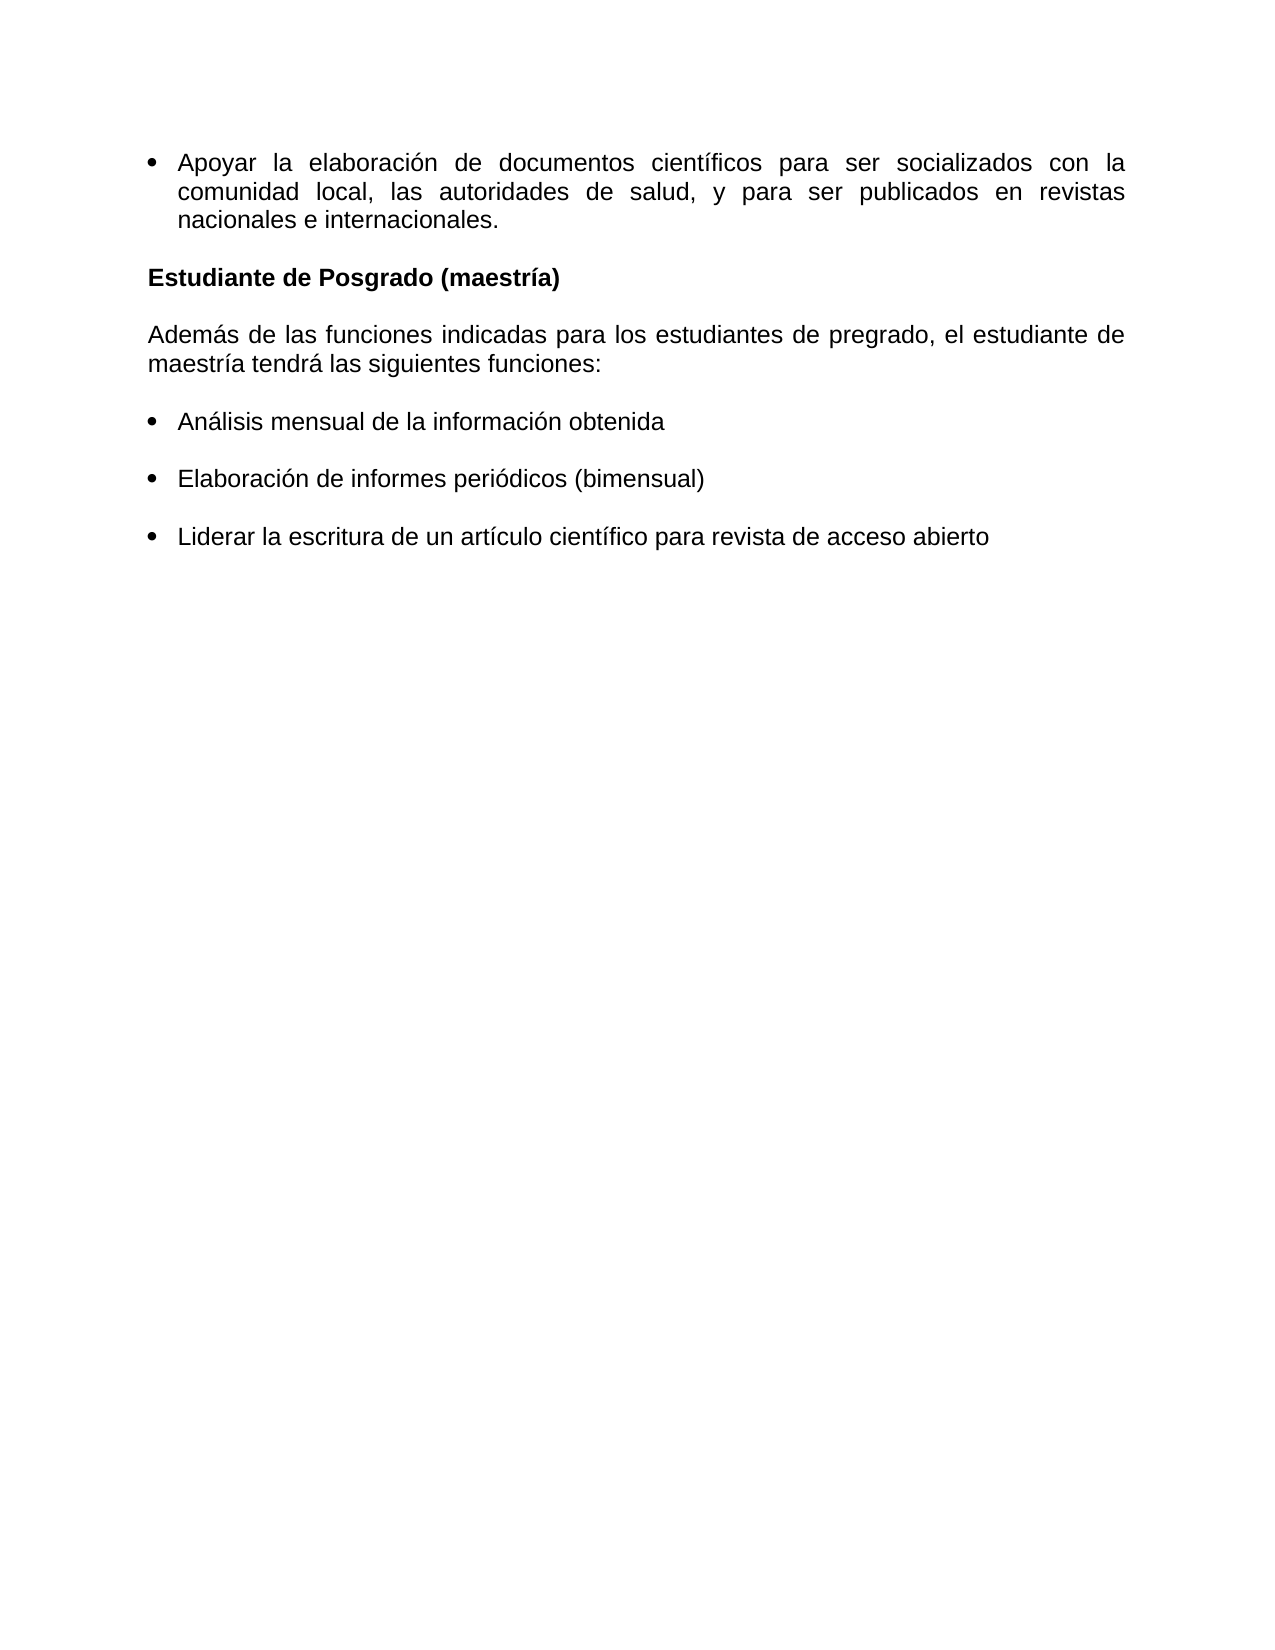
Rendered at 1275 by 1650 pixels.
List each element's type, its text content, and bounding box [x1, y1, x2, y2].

list Liderar la escritura de un artículo científico para revista de acceso abierto [148, 522, 1127, 551]
list Elaboración de informes periódicos (bimensual) [148, 464, 1127, 493]
text Estudiante de Posgrado (maestría) [148, 263, 1127, 292]
list Apoyar la elaboración de documentos científicos para ser socializados con la comunidad local, las autoridades de salud, y para ser publicados en revistas nacionales e internacionales. [148, 148, 1127, 234]
text Además de las funciones indicadas para los estudiantes de pregrado, el estudiante de maestría tendrá las siguientes funciones: [148, 320, 1127, 378]
list Análisis mensual de la información obtenida [148, 407, 1127, 435]
